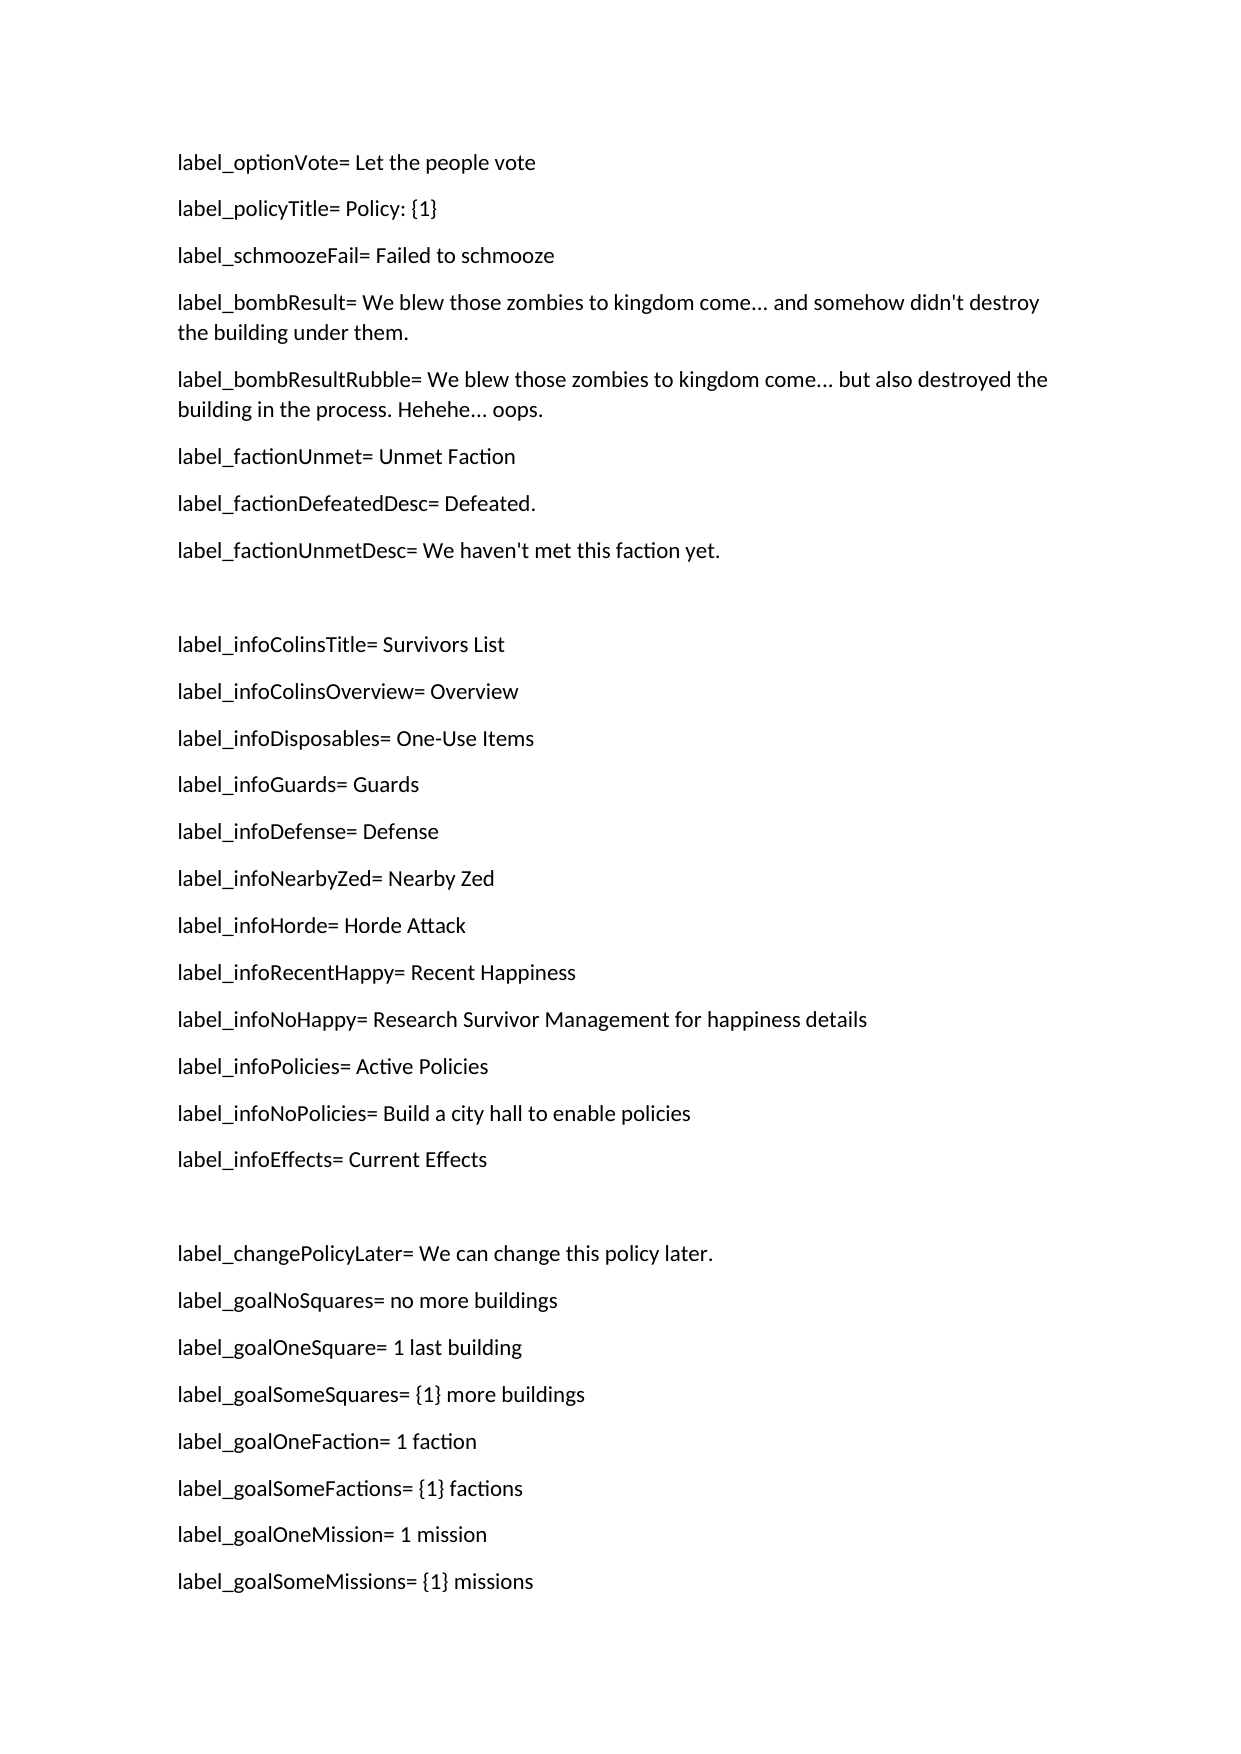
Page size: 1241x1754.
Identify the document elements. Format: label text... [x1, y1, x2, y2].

text label_policyTitle= Policy: {1} [177, 194, 1063, 222]
text label_infoNearbyZed= Nearby Zed [177, 864, 1063, 892]
text label_infoDisposables= One-Use Items [177, 724, 1063, 752]
text label_schmoozeFail= Failed to schmooze [177, 241, 1063, 269]
text label_infoColinsTitle= Survivors List [177, 630, 1063, 658]
text label_infoGuards= Guards [177, 771, 1063, 798]
text label_infoPolicies= Active Policies [177, 1052, 1063, 1080]
text label_changePolicyLater= We can change this policy later. [177, 1239, 1063, 1267]
text label_infoEffects= Current Effects [177, 1146, 1063, 1173]
text label_bombResult= We blew those zombies to kingdom come... and somehow didn't destroy the building under them. [177, 288, 1063, 346]
text label_bombResultRubble= We blew those zombies to kingdom come... but also destroyed the building in the process. Hehehe... oops. [177, 365, 1063, 423]
text label_goalSomeSquares= {1} more buildings [177, 1380, 1063, 1408]
text label_goalOneFaction= 1 faction [177, 1427, 1063, 1455]
text label_goalSomeMissions= {1} missions [177, 1567, 1063, 1595]
text label_goalOneMission= 1 mission [177, 1521, 1063, 1548]
text label_infoNoHappy= Research Survivor Management for happiness details [177, 1005, 1063, 1033]
text label_goalOneSquare= 1 last building [177, 1333, 1063, 1361]
text label_infoColinsOverview= Overview [177, 677, 1063, 705]
text label_infoNoPolicies= Build a city hall to enable policies [177, 1099, 1063, 1127]
text label_optionVote= Let the people vote [177, 148, 1063, 176]
text label_infoRecentHappy= Recent Happiness [177, 958, 1063, 986]
text label_factionDefeatedDesc= Defeated. [177, 489, 1063, 517]
text label_infoHorde= Horde Attack [177, 911, 1063, 939]
text label_factionUnmetDesc= We haven't met this faction yet. [177, 536, 1063, 564]
text label_factionUnmet= Unmet Faction [177, 442, 1063, 470]
text label_goalNoSquares= no more buildings [177, 1286, 1063, 1314]
text label_goalSomeFactions= {1} factions [177, 1474, 1063, 1502]
text label_infoDefense= Defense [177, 817, 1063, 845]
